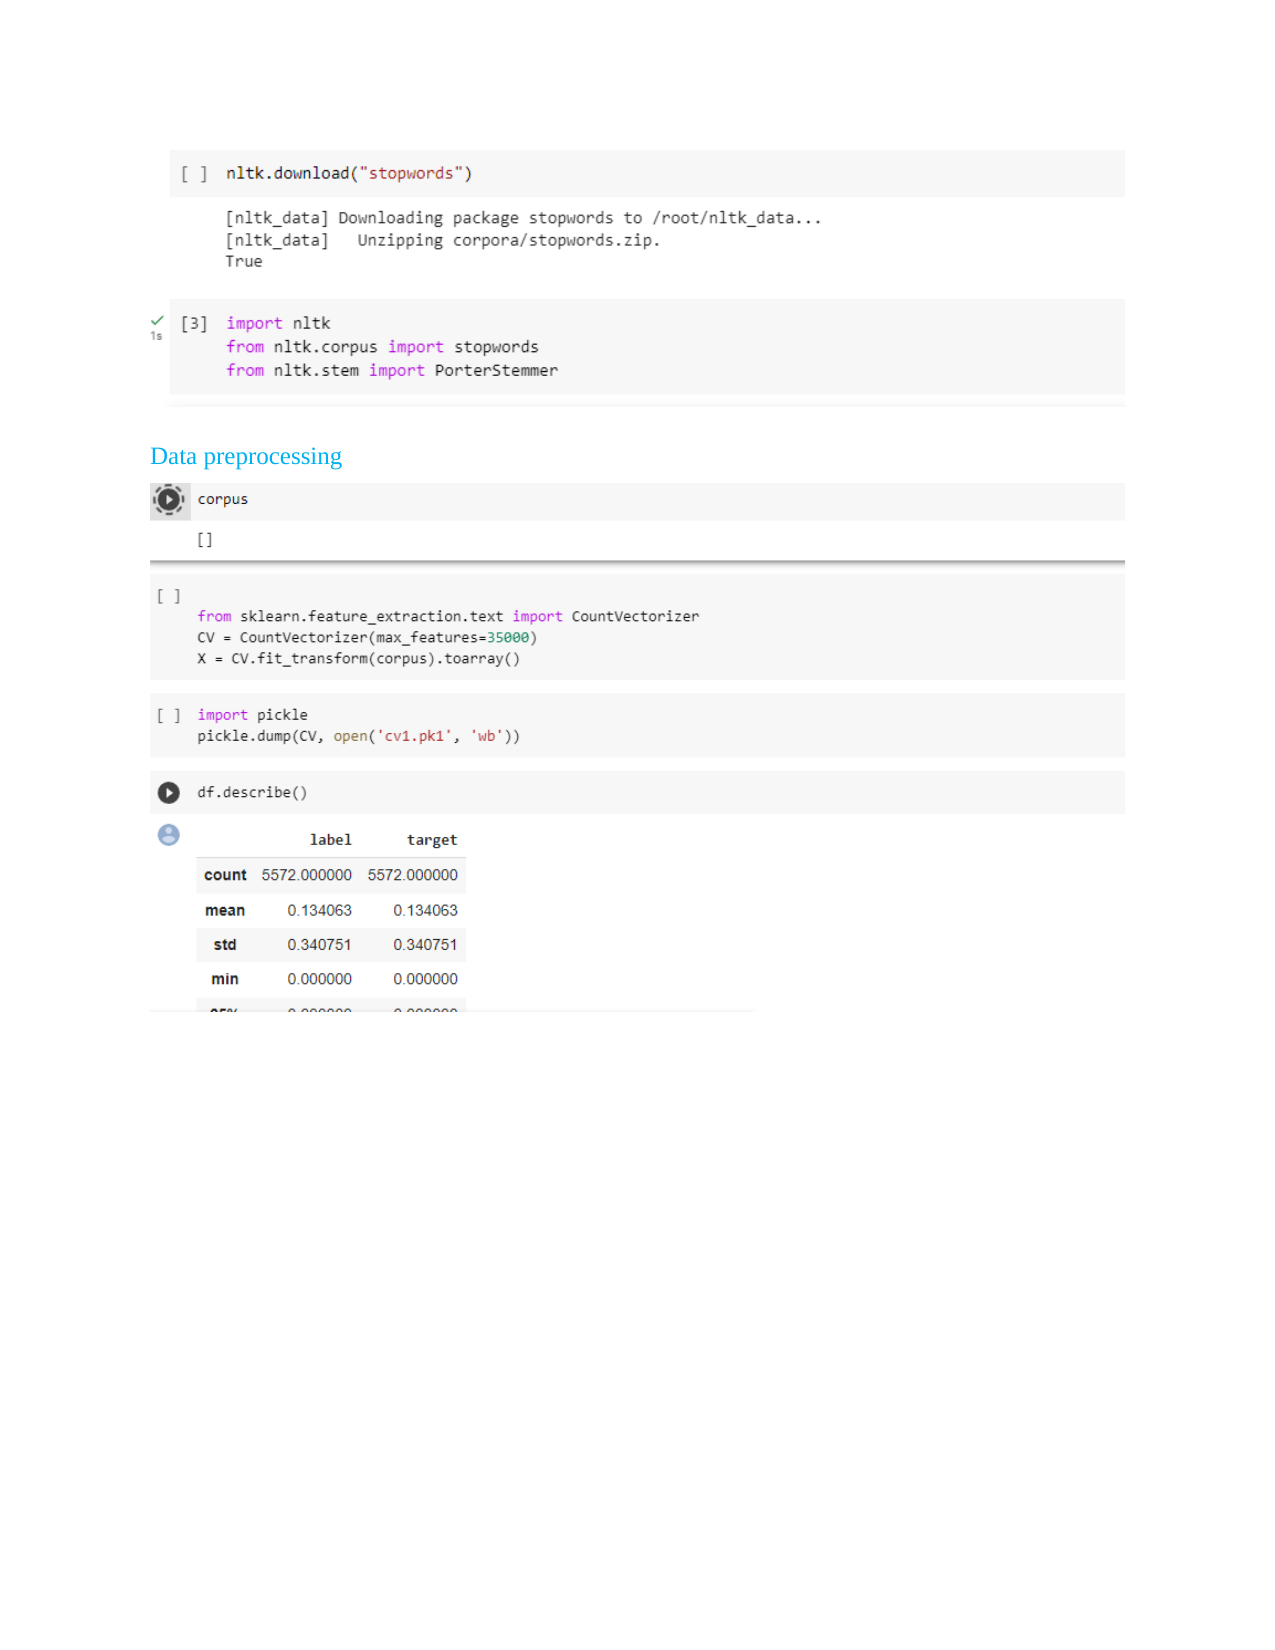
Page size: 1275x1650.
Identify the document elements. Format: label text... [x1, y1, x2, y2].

text Data preprocessing [150, 441, 1125, 483]
picture [150, 150, 1125, 407]
picture [150, 483, 1125, 1012]
